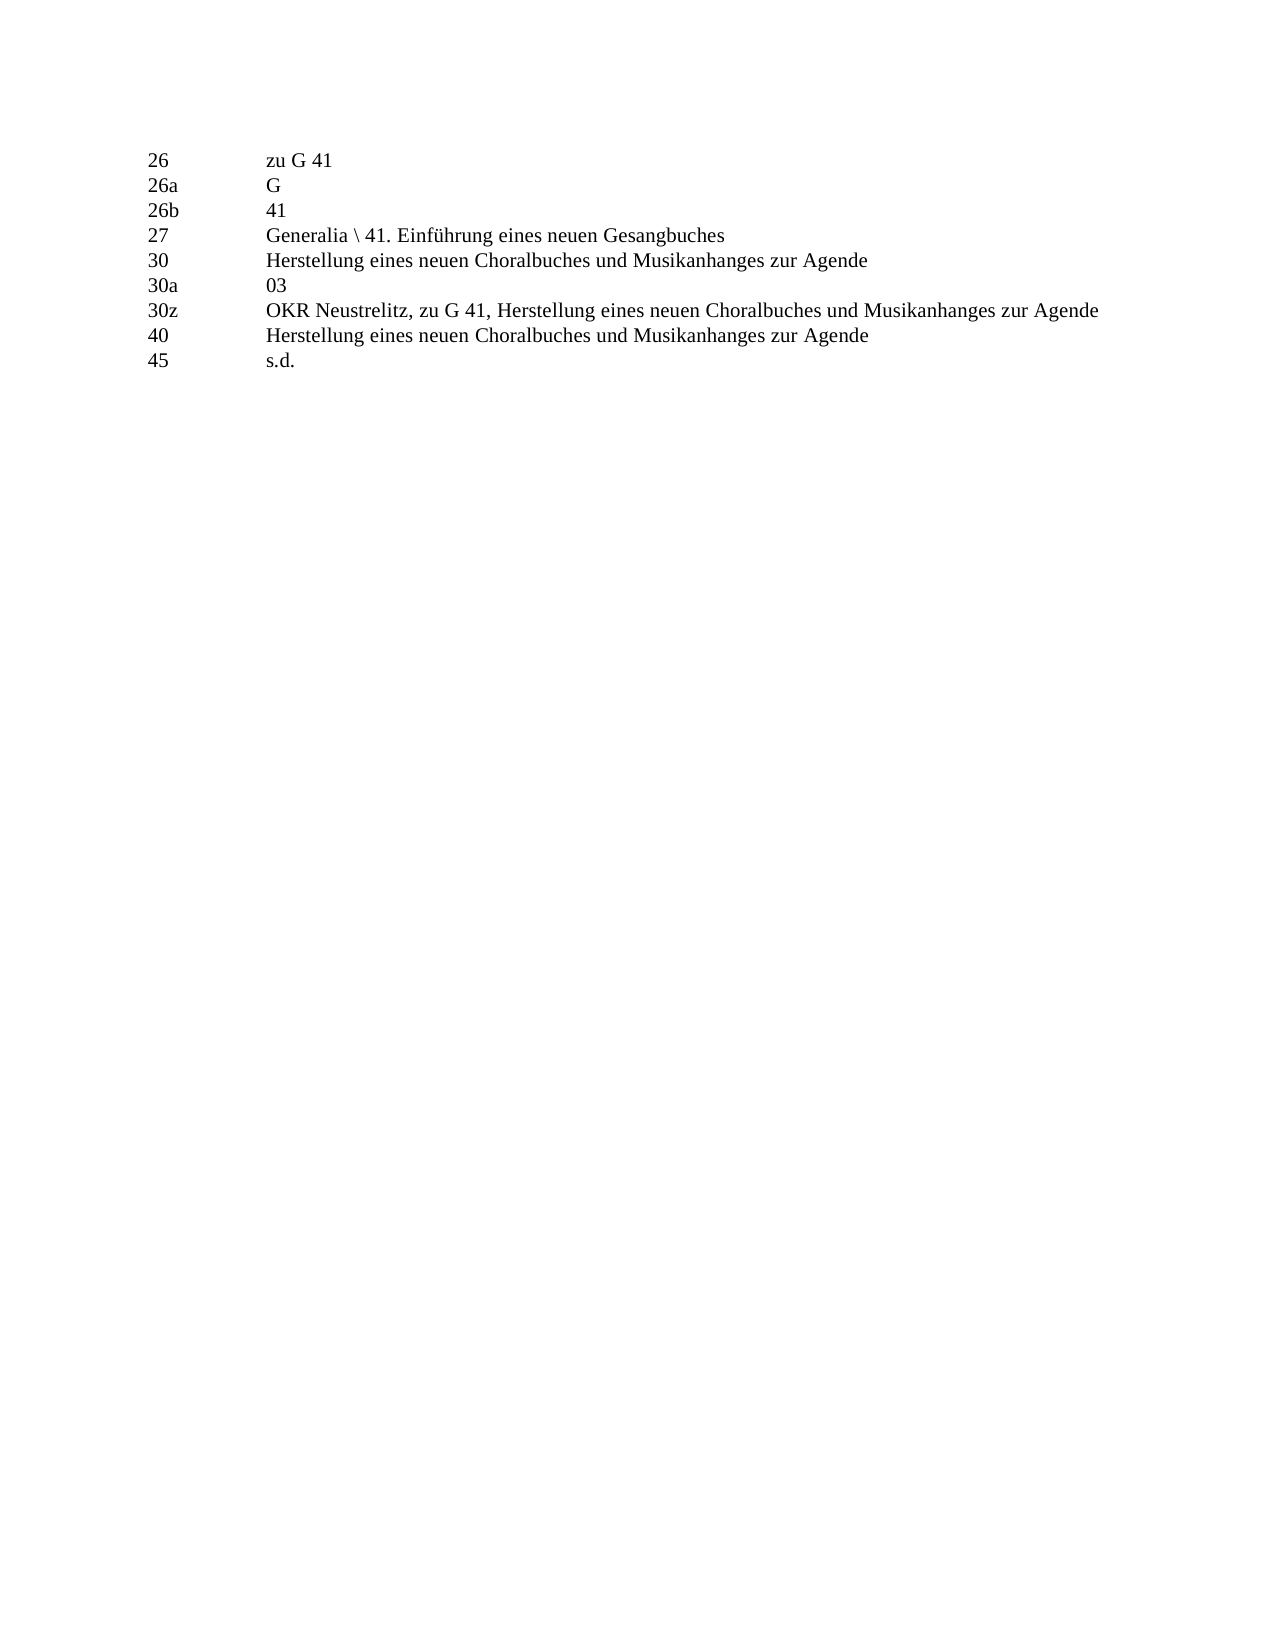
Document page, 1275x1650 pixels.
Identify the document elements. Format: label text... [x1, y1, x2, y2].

text 26 zu G 41 [148, 148, 1127, 173]
text 27 Generalia \ 41. Einführung eines neuen Gesangbuches [148, 223, 1127, 248]
text 26b 41 [148, 198, 1127, 223]
text 30 Herstellung eines neuen Choralbuches und Musikanhanges zur Agende [148, 248, 1127, 273]
text 30a 03 [148, 273, 1127, 298]
text 26a G [148, 173, 1127, 198]
text 30z OKR Neustrelitz, zu G 41, Herstellung eines neuen Choralbuches und Musikanhanges zur Agende [148, 298, 1127, 323]
text 40 s[2{Herstellung eines neuen} 1{Choralbuch}]ses und Musikanhanges zur s[Agende]s [148, 323, 1127, 348]
text 45 s.d. [148, 348, 1127, 373]
